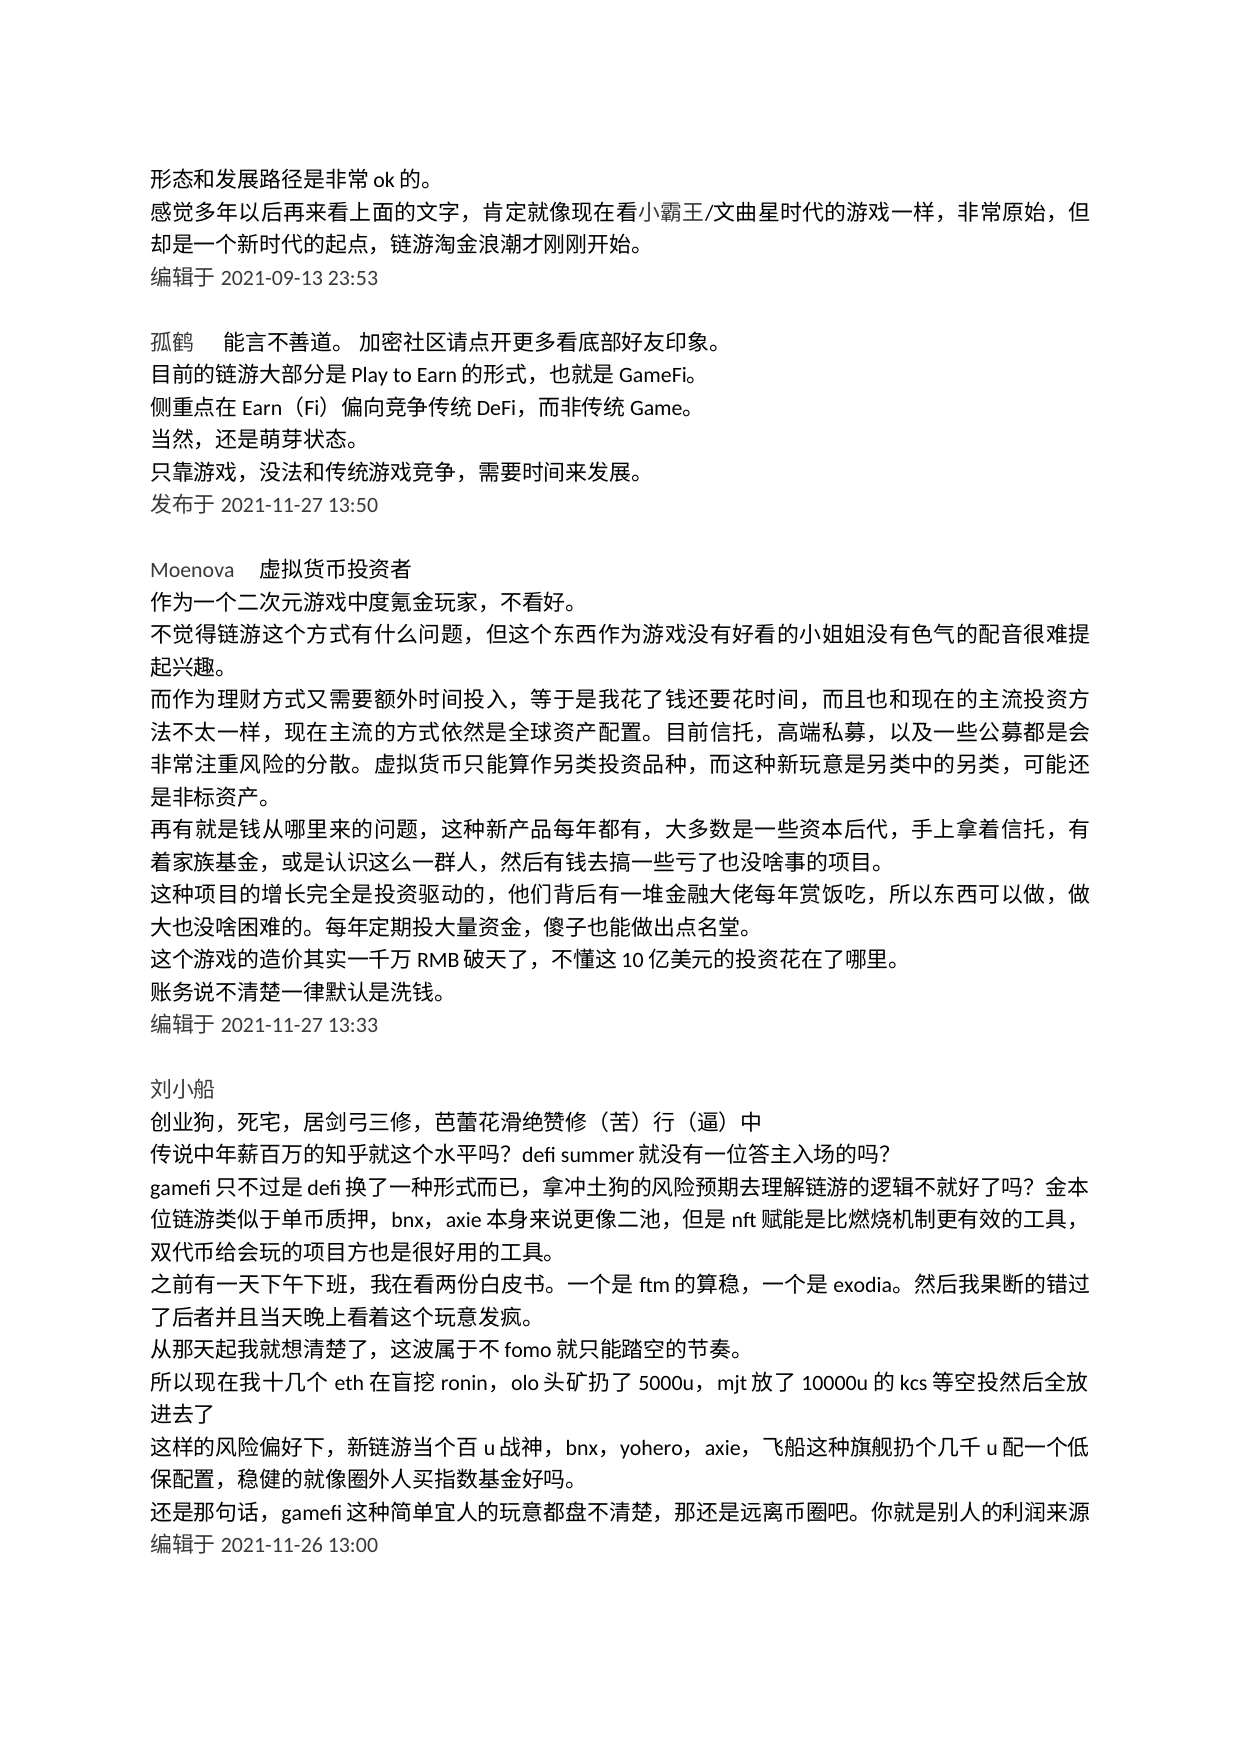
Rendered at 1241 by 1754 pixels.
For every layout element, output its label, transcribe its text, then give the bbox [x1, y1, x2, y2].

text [150, 162, 1090, 194]
text 创业狗，死宅，居剑弓三修，芭蕾花滑绝赞修（苦）行（逼）中 [150, 1104, 1090, 1137]
text Moenova 虚拟货币投资者 [150, 552, 1090, 584]
text 所以现在我十几个eth在盲挖ronin，olo头矿扔了5000u，mjt放了10000u的kcs等空投然后全放进去了 [150, 1364, 1090, 1429]
text 而作为理财方式又需要额外时间投入，等于是我花了钱还要花时间，而且也和现在的主流投资方法不太一样，现在主流的方式依然是全球资产配置。目前信托，高端私募，以及一些公募都是会非常注重风险的分散。虚拟货币只能算作另类投资品种，而这种新玩意是另类中的另类，可能还是非标资产。 [150, 682, 1090, 812]
text 目前的链游大部分是Play to Earn的形式，也就是GameFi。 [150, 357, 1090, 389]
text 编辑于 2021-09-13 23:53 [150, 259, 1090, 292]
text 还是那句话，gamefi这种简单宜人的玩意都盘不清楚，那还是远离币圈吧。你就是别人的利润来源 [150, 1494, 1090, 1527]
text 只靠游戏，没法和传统游戏竞争，需要时间来发展。 [150, 454, 1090, 487]
text 编辑于 2021-11-27 13:33 [150, 1007, 1090, 1039]
text 传说中年薪百万的知乎就这个水平吗？defi summer就没有一位答主入场的吗？ [150, 1137, 1090, 1169]
text 侧重点在Earn（Fi）偏向竞争传统DeFi，而非传统Game。 [150, 389, 1090, 422]
text 编辑于 2021-11-26 13:00 [150, 1527, 1090, 1559]
text 感觉多年以后再来看上面的文字，肯定就像现在看小霸王/文曲星时代的游戏一样，非常原始，但却是一个新时代的起点，链游淘金浪潮才刚刚开始。 [150, 194, 1090, 259]
text gamefi只不过是defi换了一种形式而已，拿冲土狗的风险预期去理解链游的逻辑不就好了吗？金本位链游类似于单币质押，bnx，axie本身来说更像二池，但是nft赋能是比燃烧机制更有效的工具，双代币给会玩的项目方也是很好用的工具。 [150, 1169, 1090, 1267]
text 当然，还是萌芽状态。 [150, 422, 1090, 454]
text 孤鹤 ​能言不善道。 加密社区请点开更多看底部好友印象。 [150, 324, 1090, 357]
text 这种项目的增长完全是投资驱动的，他们背后有一堆金融大佬每年赏饭吃，所以东西可以做，做大也没啥困难的。每年定期投大量资金，傻子也能做出点名堂。 [150, 877, 1090, 942]
text 刘小船​ [150, 1072, 1090, 1104]
text 不觉得链游这个方式有什么问题，但这个东西作为游戏没有好看的小姐姐没有色气的配音很难提起兴趣。 [150, 617, 1090, 682]
text 之前有一天下午下班，我在看两份白皮书。一个是ftm的算稳，一个是exodia。然后我果断的错过了后者并且当天晚上看着这个玩意发疯。 [150, 1267, 1090, 1332]
text 作为一个二次元游戏中度氪金玩家，不看好。 [150, 584, 1090, 617]
text 这样的风险偏好下，新链游当个百u战神，bnx，yohero，axie，飞船这种旗舰扔个几千u配一个低保配置，稳健的就像圈外人买指数基金好吗。 [150, 1429, 1090, 1494]
text 这个游戏的造价其实一千万RMB破天了，不懂这10亿美元的投资花在了哪里。 [150, 942, 1090, 974]
text 发布于 2021-11-27 13:50 [150, 487, 1090, 519]
text 从那天起我就想清楚了，这波属于不fomo就只能踏空的节奏。 [150, 1332, 1090, 1364]
text 再有就是钱从哪里来的问题，这种新产品每年都有，大多数是一些资本后代，手上拿着信托，有着家族基金，或是认识这么一群人，然后有钱去搞一些亏了也没啥事的项目。 [150, 812, 1090, 877]
text 账务说不清楚一律默认是洗钱。 [150, 974, 1090, 1007]
